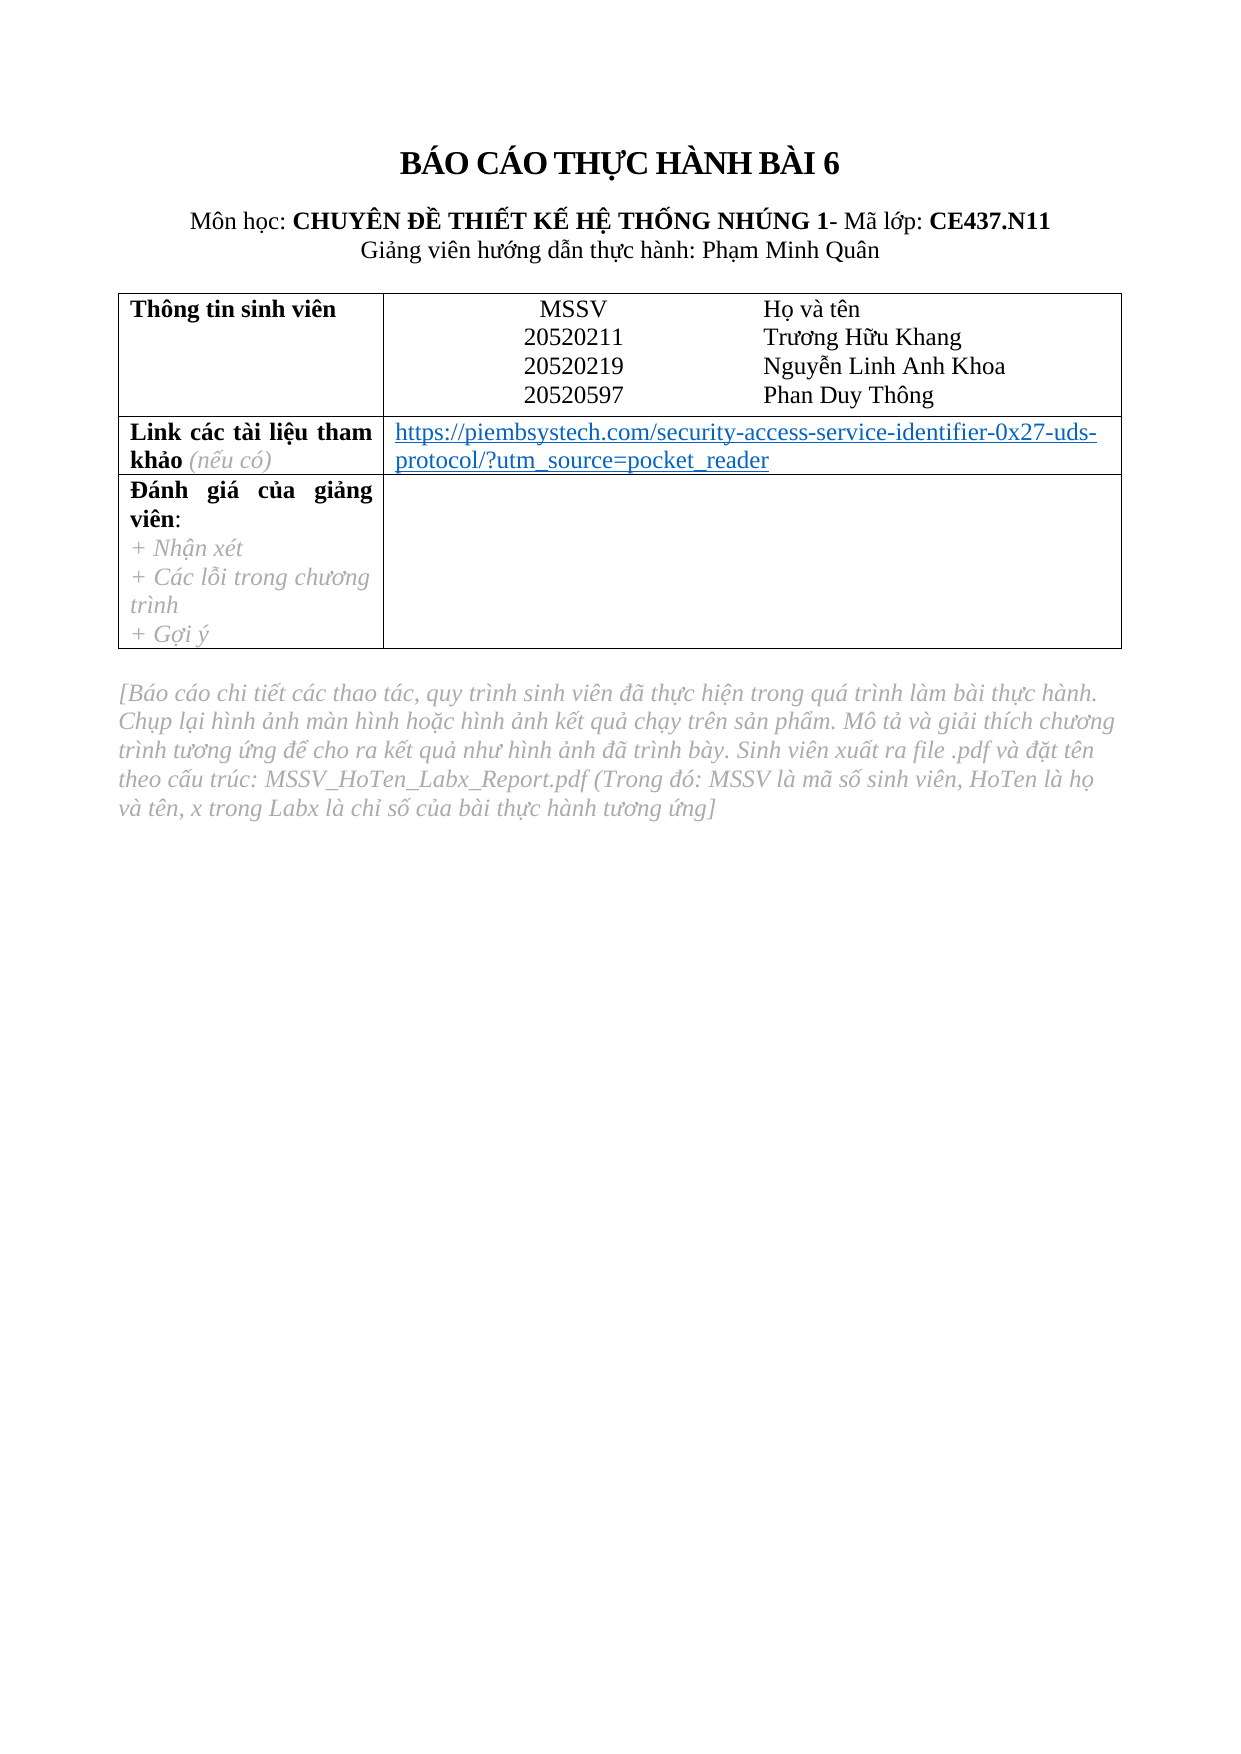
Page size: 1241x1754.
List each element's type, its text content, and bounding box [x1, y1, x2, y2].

table_cell [384, 475, 1121, 648]
text Môn học: CHUYÊN ĐỀ THIẾT KẾ HỆ THỐNG NHÚNG 1- Mã lớp: CE437.N11 [118, 206, 1122, 235]
table_header Thông tin sinh viên [119, 294, 383, 416]
text [Báo cáo chi tiết các thao tác, quy trình sinh viên đã thực hiện trong quá trình làm bài thực hành. Chụp lại hình ảnh màn hình hoặc hình ảnh kết quả chạy trên sản phẩm. Mô tả và giải thích chương trình tương ứng để cho ra kết quả như hình ảnh đã trình bày. Sinh viên xuất ra file .pdf và đặt tên theo cấu trúc: MSSV_HoTen_Labx_Report.pdf (Trong đó: MSSV là mã số sinh viên, HoTen là họ và tên, x trong Labx là chỉ số của bài thực hành tương ứng] [118, 678, 1122, 821]
table_header [384, 294, 1121, 416]
text Giảng viên hướng dẫn thực hành: Phạm Minh Quân [118, 235, 1122, 264]
table_cell Đánh giá của giảng viên: + Nhận xét + Các lỗi trong chương trình + Gợi ý [119, 475, 383, 648]
title BÁO CÁO THỰC HÀNH BÀI 6 [118, 143, 1122, 181]
table_cell Link các tài liệu tham khảo (nếu có) [119, 417, 383, 474]
table_cell https://piembsystech.com/security-access-service-identifier-0x27-uds-protocol/?utm_source=pocket_reader [384, 417, 1121, 474]
